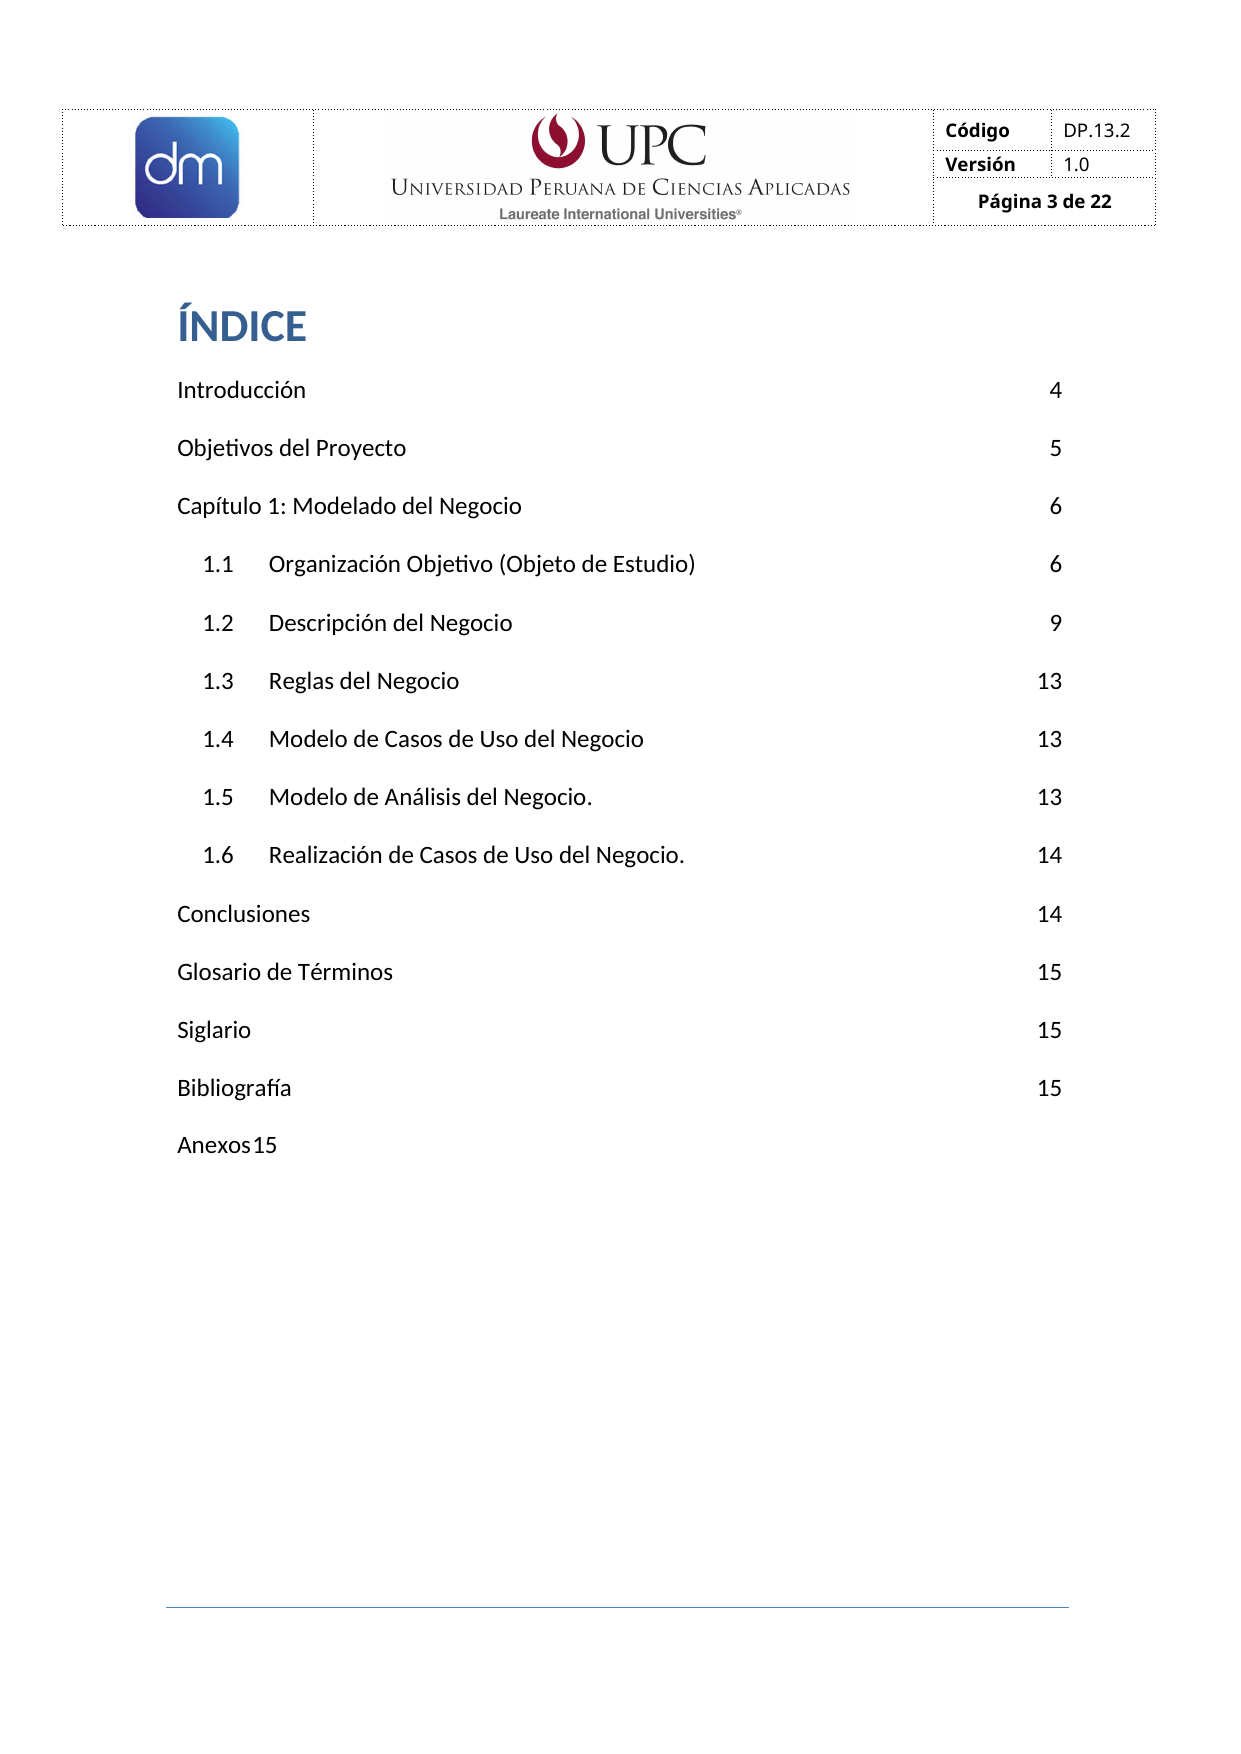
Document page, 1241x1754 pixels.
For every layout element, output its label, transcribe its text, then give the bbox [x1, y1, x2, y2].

picture [385, 113, 855, 225]
text ÍNDICE [177, 297, 1063, 353]
picture [128, 116, 248, 218]
